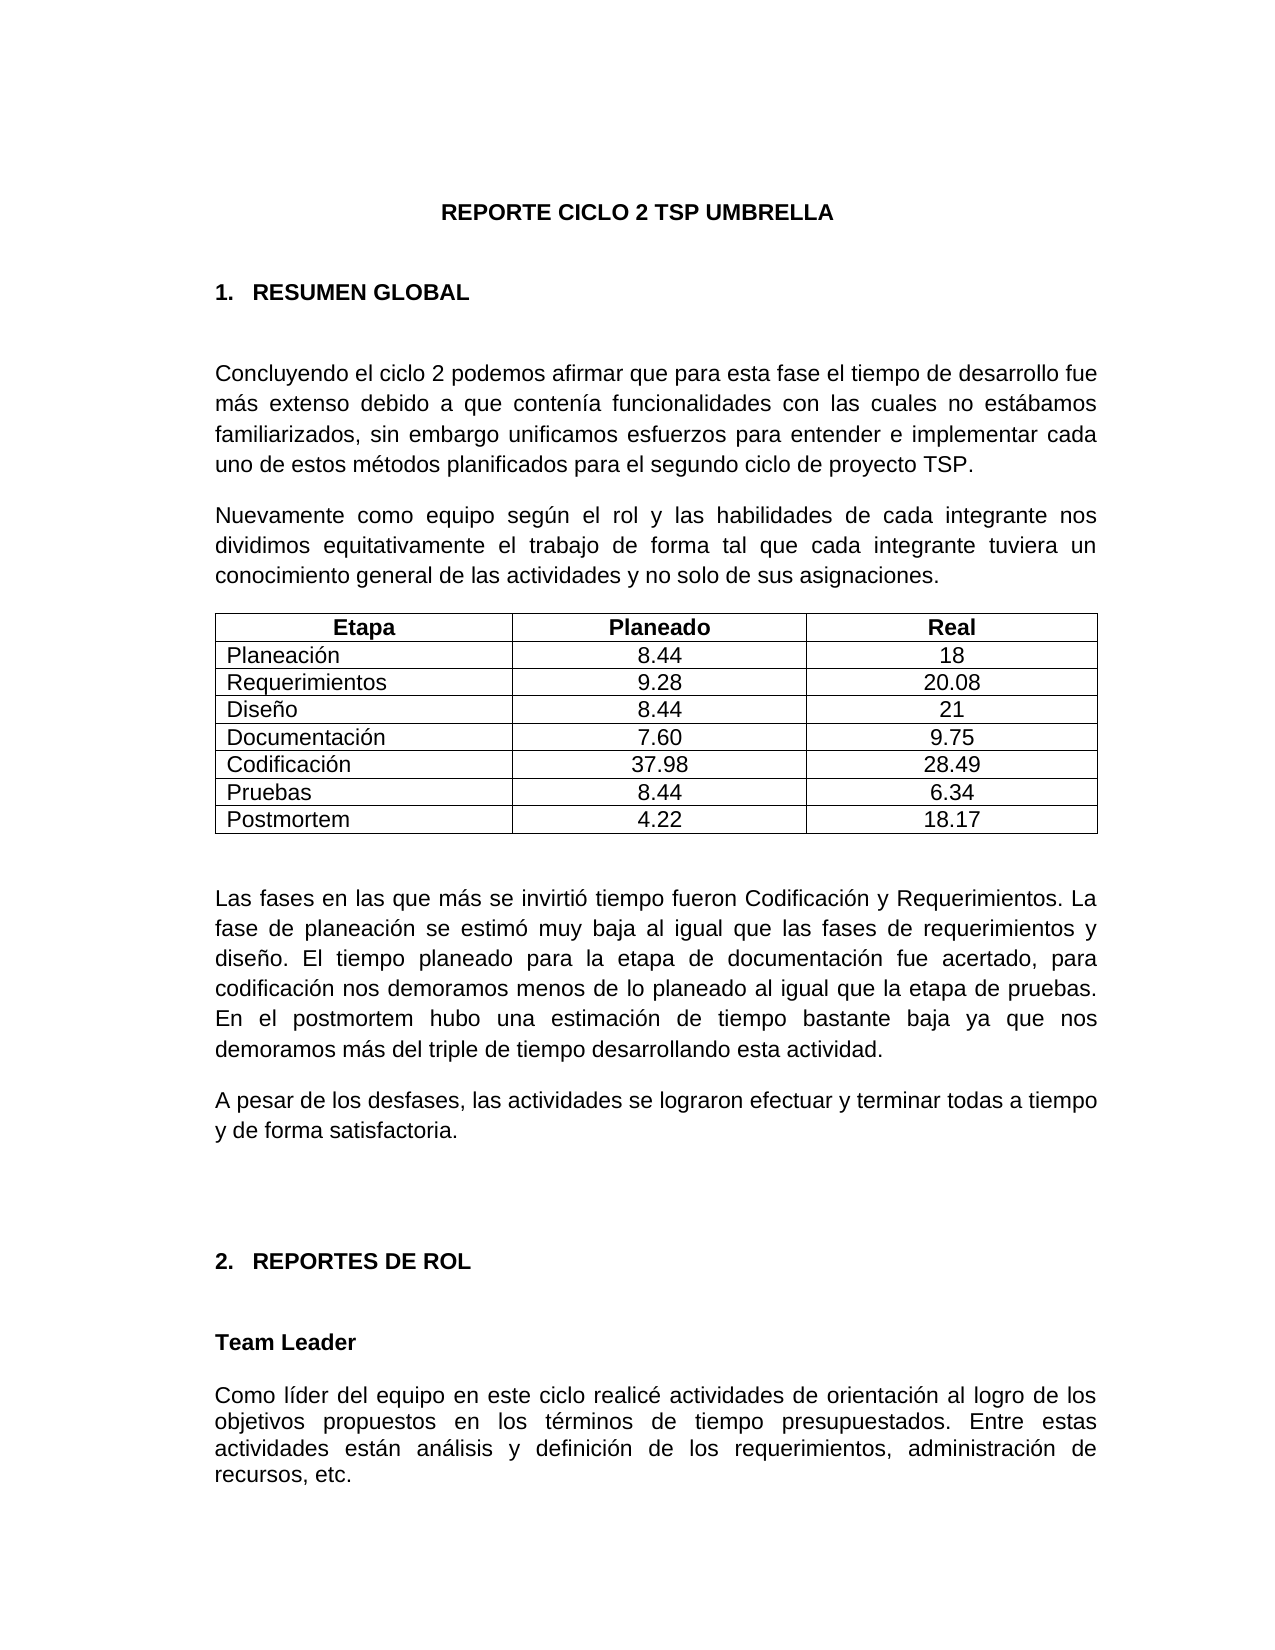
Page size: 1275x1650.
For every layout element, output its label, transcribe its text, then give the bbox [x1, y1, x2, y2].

table_header Real [807, 614, 1097, 641]
table_cell Pruebas [216, 779, 512, 805]
table_cell 28.49 [807, 751, 1097, 778]
subtitle Reportes de rol [215, 1248, 1098, 1274]
text Nuevamente como equipo según el rol y las habilidades de cada integrante nos dividimos equitativamente el trabajo de forma tal que cada integrante tuviera un conocimiento general de las actividades y no solo de sus asignaciones. [215, 502, 1098, 588]
text REPORTE CICLO 2 TSP UMBRELLA [177, 199, 1098, 225]
table_cell Documentación [216, 724, 512, 750]
table_cell Diseño [216, 696, 512, 723]
table_cell 20.08 [807, 669, 1097, 695]
table_cell 6.34 [807, 779, 1097, 805]
table_cell 7.60 [513, 724, 806, 750]
table_cell 37.98 [513, 751, 806, 778]
text Concluyendo el ciclo 2 podemos afirmar que para esta fase el tiempo de desarrollo fue más extenso debido a que contenía funcionalidades con las cuales no estábamos familiarizados, sin embargo unificamos esfuerzos para entender e implementar cada uno de estos métodos planificados para el segundo ciclo de proyecto TSP. [215, 360, 1098, 477]
table_cell 18 [807, 642, 1097, 668]
table_header Etapa [216, 614, 512, 641]
text A pesar de los desfases, las actividades se lograron efectuar y terminar todas a tiempo y de forma satisfactoria. [215, 1087, 1098, 1143]
table_cell Planeación [216, 642, 512, 668]
table_header Planeado [513, 614, 806, 641]
table_cell Codificación [216, 751, 512, 778]
table_cell 21 [807, 696, 1097, 723]
table_cell Postmortem [216, 806, 512, 832]
text Como líder del equipo en este ciclo realicé actividades de orientación al logro de los objetivos propuestos en los términos de tiempo presupuestados. Entre estas actividades están análisis y definición de los requerimientos, administración de recursos, etc. [214, 1382, 1098, 1487]
table_cell Requerimientos [216, 669, 512, 695]
text Las fases en las que más se invirtió tiempo fueron Codificación y Requerimientos. La fase de planeación se estimó muy baja al igual que las fases de requerimientos y diseño. El tiempo planeado para la etapa de documentación fue acertado, para codificación nos demoramos menos de lo planeado al igual que la etapa de pruebas. En el postmortem hubo una estimación de tiempo bastante baja ya que nos demoramos más del triple de tiempo desarrollando esta actividad. [215, 884, 1098, 1062]
subtitle Team Leader [215, 1329, 1098, 1356]
table_cell 9.28 [513, 669, 806, 695]
table_cell 18.17 [807, 806, 1097, 832]
table_cell 9.75 [807, 724, 1097, 750]
table_cell 8.44 [513, 696, 806, 723]
table_cell 8.44 [513, 779, 806, 805]
table_cell 8.44 [513, 642, 806, 668]
table_cell 4.22 [513, 806, 806, 832]
subtitle RESUMEN GLOBAL [215, 279, 1098, 305]
